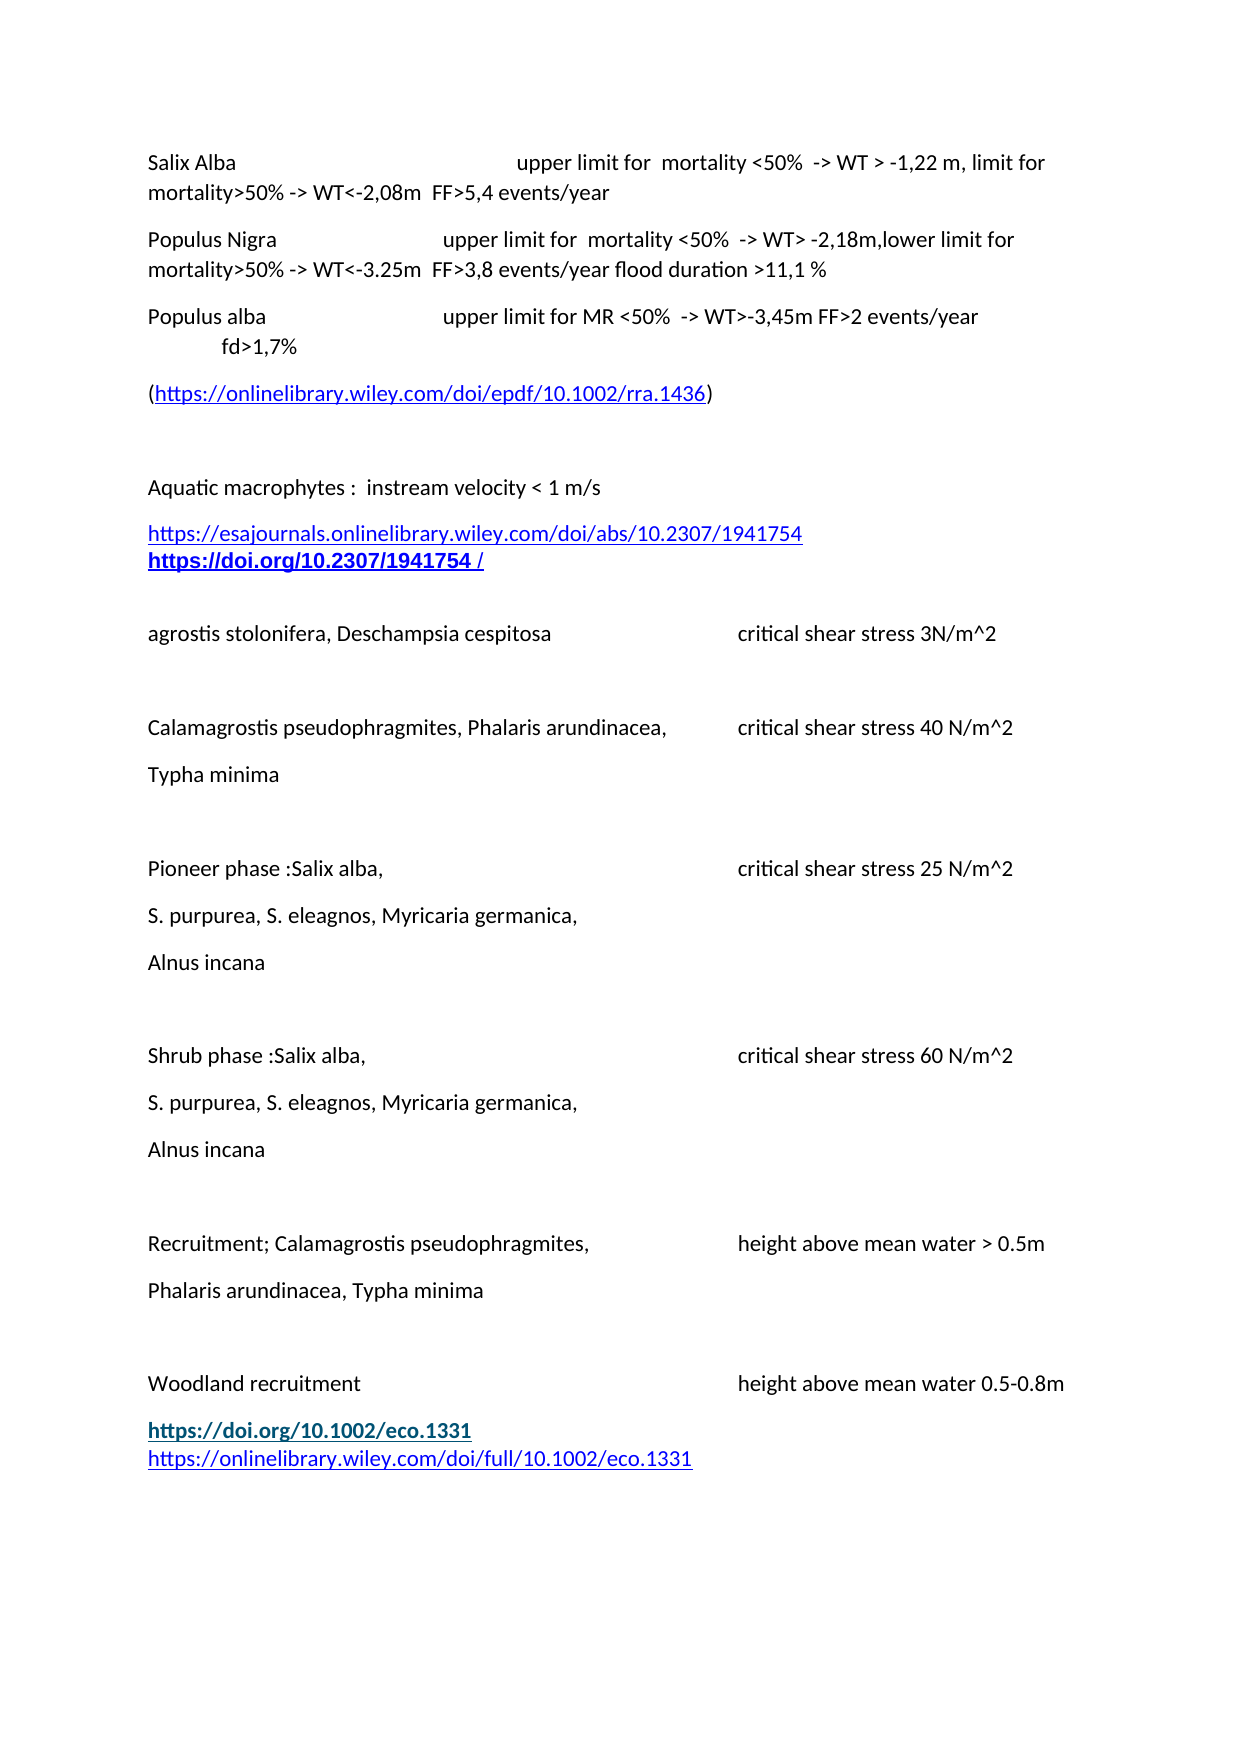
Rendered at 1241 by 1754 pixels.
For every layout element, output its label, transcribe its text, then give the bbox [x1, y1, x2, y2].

text https://onlinelibrary.wiley.com/doi/full/10.1002/eco.1331 [148, 1444, 1093, 1472]
text Phalaris arundinacea, Typha minima [148, 1276, 1093, 1304]
text S. purpurea, S. eleagnos, Myricaria germanica, [148, 1088, 1093, 1116]
text agrostis stolonifera, Deschampsia cespitosa critical shear stress 3N/m^2 [148, 619, 1093, 648]
text Typha minima [148, 760, 1093, 788]
text Recruitment; Calamagrostis pseudophragmites, height above mean water > 0.5m [148, 1229, 1093, 1257]
text Calamagrostis pseudophragmites, Phalaris arundinacea, critical shear stress 40 N/m^2 [148, 713, 1093, 741]
text Populus Nigra upper limit for mortality <50% -> WT> -2,18m,lower limit for mortality>50% -> WT<-3.25m FF>3,8 events/year flood duration >11,1 % [148, 225, 1093, 283]
text Salix Alba upper limit for mortality <50% -> WT > -1,22 m, limit for mortality>50% -> WT<-2,08m FF>5,4 events/year [148, 148, 1093, 206]
text https://doi.org/10.2307/1941754 / [148, 547, 1093, 573]
text Woodland recruitment height above mean water 0.5-0.8m [148, 1369, 1093, 1398]
text Populus alba upper limit for MR <50% -> WT>-3,45m FF>2 events/year fd>1,7% [148, 302, 1093, 360]
text (https://onlinelibrary.wiley.com/doi/epdf/10.1002/rra.1436) [148, 379, 1093, 407]
text Aquatic macrophytes : instream velocity < 1 m/s [148, 473, 1093, 501]
text Pioneer phase :Salix alba, critical shear stress 25 N/m^2 [148, 854, 1093, 882]
text Alnus incana [148, 1135, 1093, 1163]
text Alnus incana [148, 948, 1093, 976]
text S. purpurea, S. eleagnos, Myricaria germanica, [148, 901, 1093, 929]
text https://doi.org/10.1002/eco.1331 [148, 1416, 1093, 1444]
text https://esajournals.onlinelibrary.wiley.com/doi/abs/10.2307/1941754 [148, 519, 1093, 547]
text Shrub phase :Salix alba, critical shear stress 60 N/m^2 [148, 1041, 1093, 1069]
